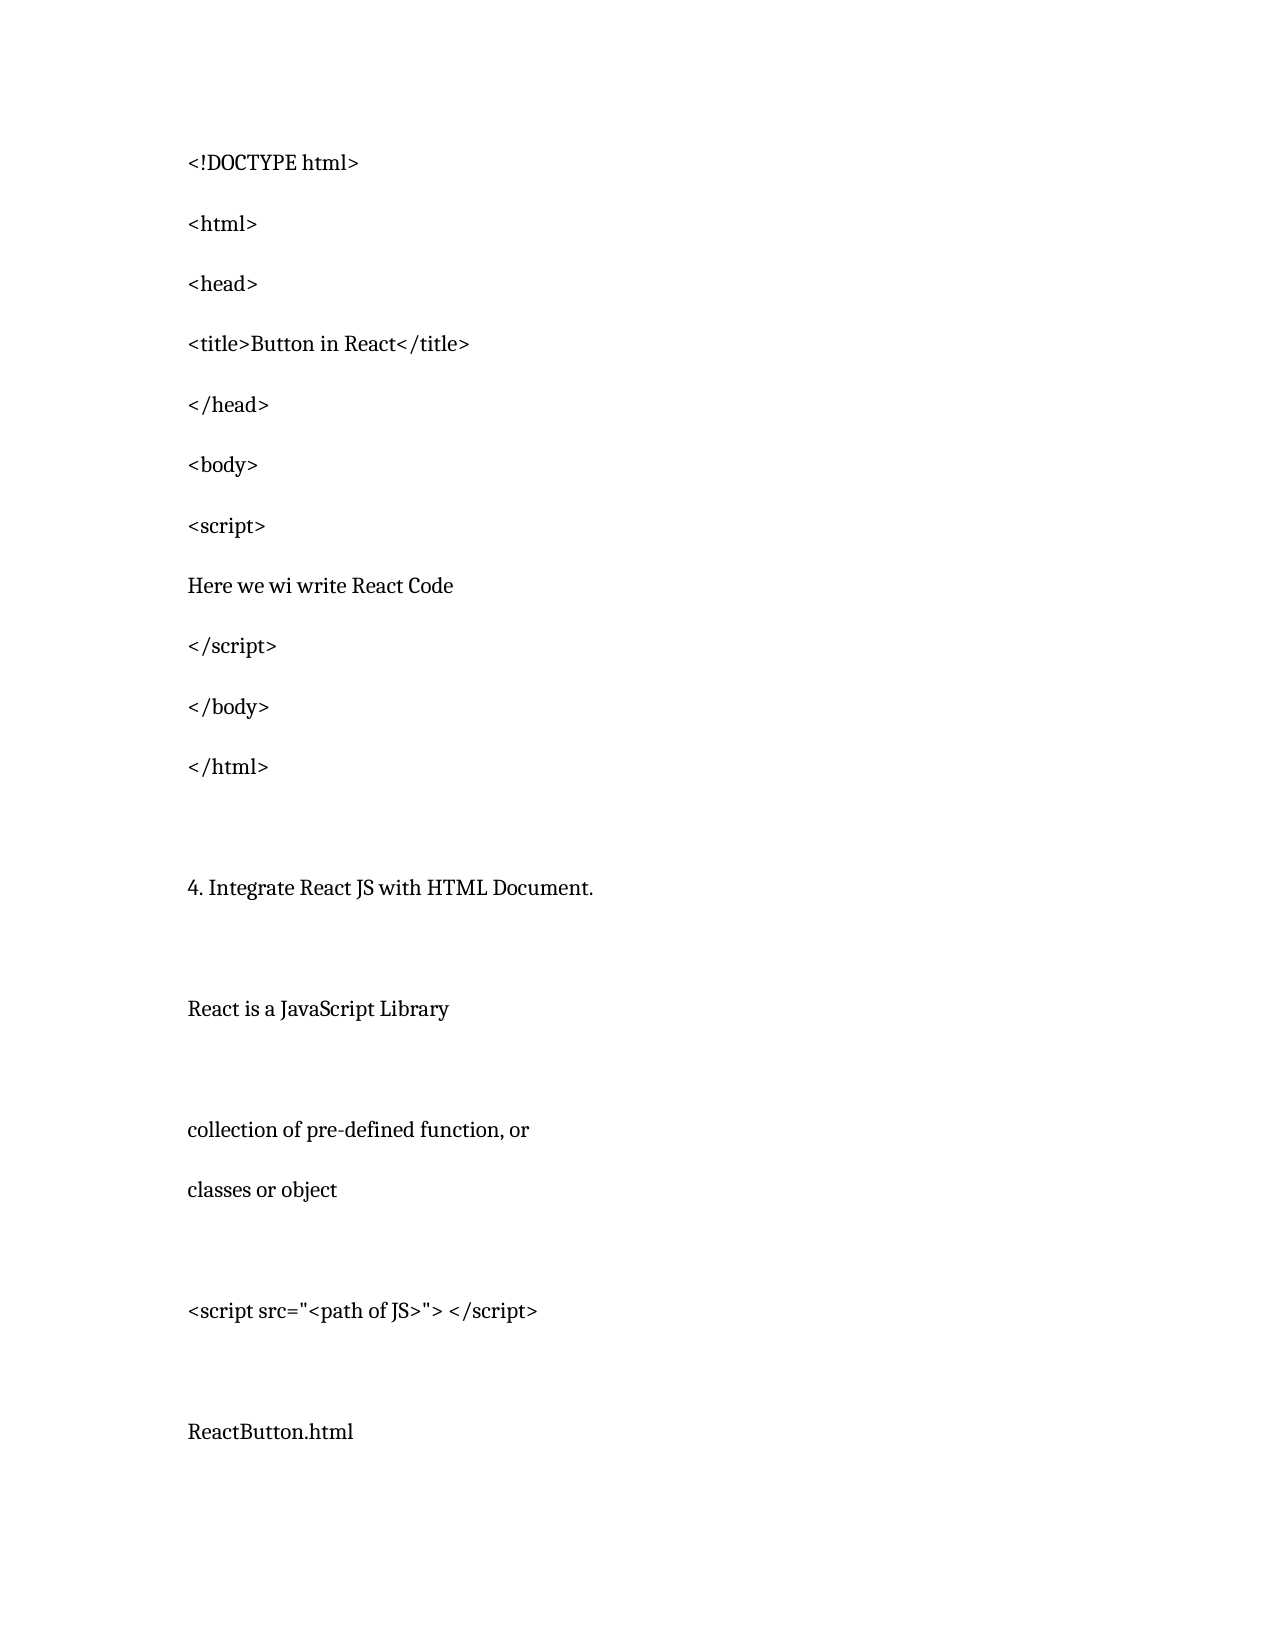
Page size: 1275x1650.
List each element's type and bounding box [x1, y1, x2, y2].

text [187, 150, 1087, 1475]
